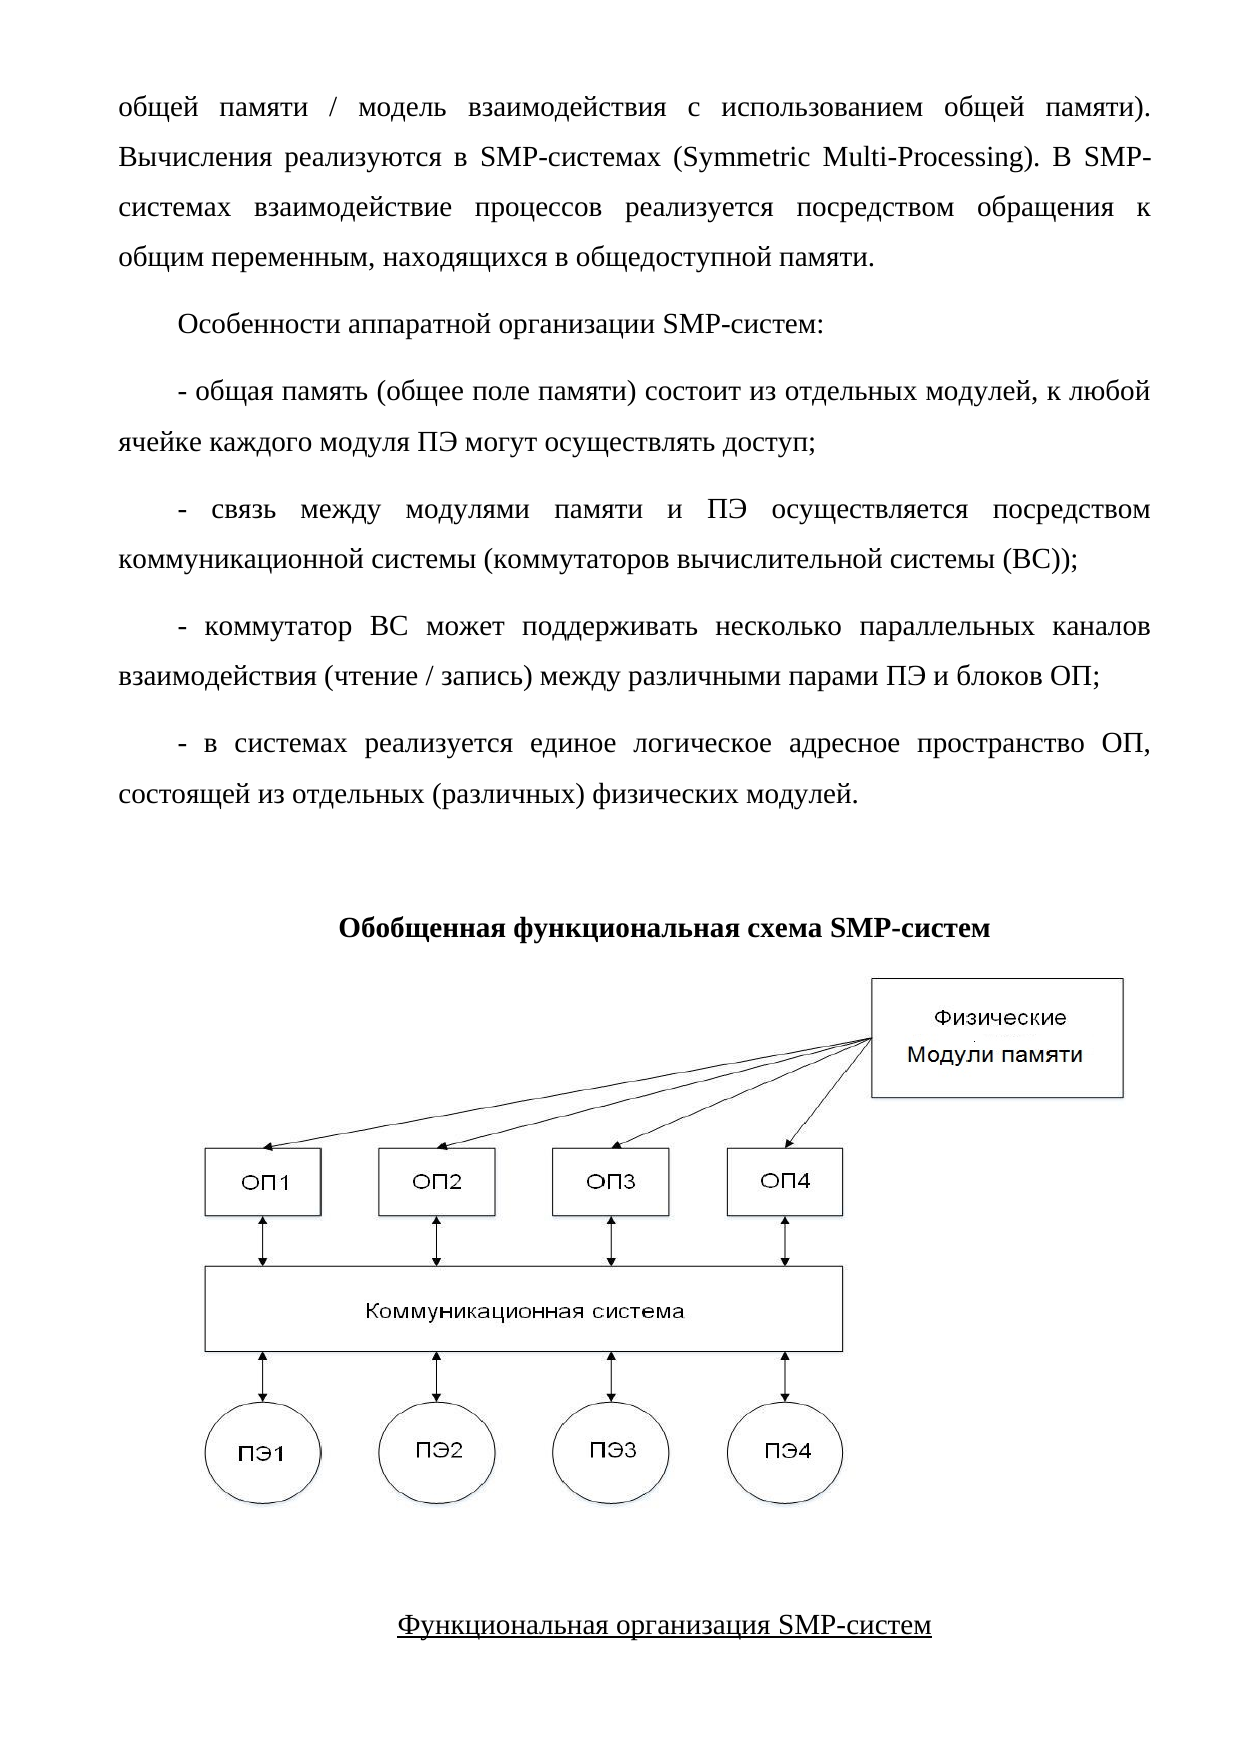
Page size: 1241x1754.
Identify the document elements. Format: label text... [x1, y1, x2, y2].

text - коммутатор BC может поддерживать несколько параллельных каналов взаимодействия (чтение / запись) между различными парами ПЭ и блоков ОП; [118, 608, 1152, 692]
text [118, 89, 1152, 273]
text - общая память (общее поле памяти) состоит из отдельных модулей, к любой ячейке каждого модуля ПЭ могут осуществлять доступ; [118, 373, 1152, 457]
picture [200, 976, 1129, 1510]
text Особенности аппаратной организации SMP-систем: [118, 307, 1152, 340]
text - связь между модулями памяти и ПЭ осуществляется посредством коммуникационной системы (коммутаторов вычислительной системы (ВС)); [118, 491, 1152, 575]
text Функциональная организация SMP-систем [118, 1607, 1152, 1641]
text - в системах реализуется единое логическое адресное пространство ОП, состоящей из отдельных (различных) физических модулей. [118, 725, 1152, 809]
text Обобщенная функциональная схема SMP-систем [118, 910, 1152, 943]
